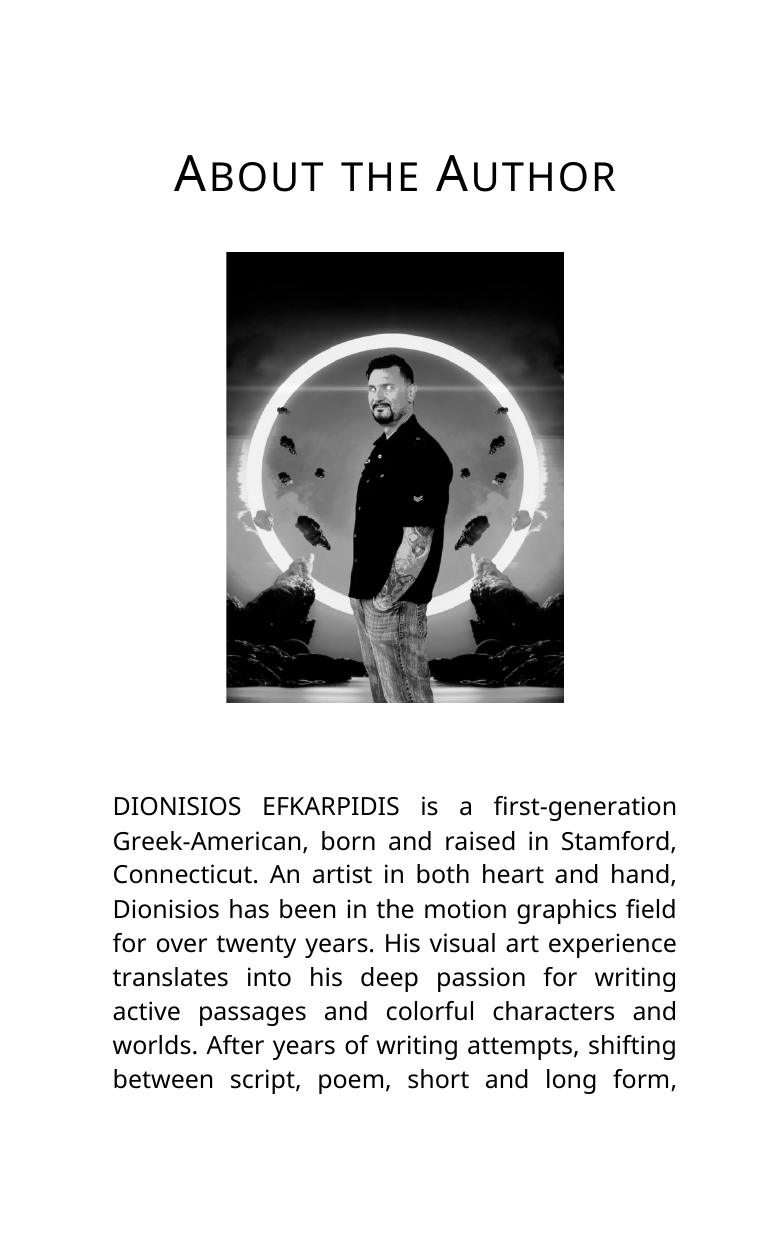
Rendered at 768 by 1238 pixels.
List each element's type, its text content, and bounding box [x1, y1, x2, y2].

subtitle About the Author [112, 137, 678, 206]
